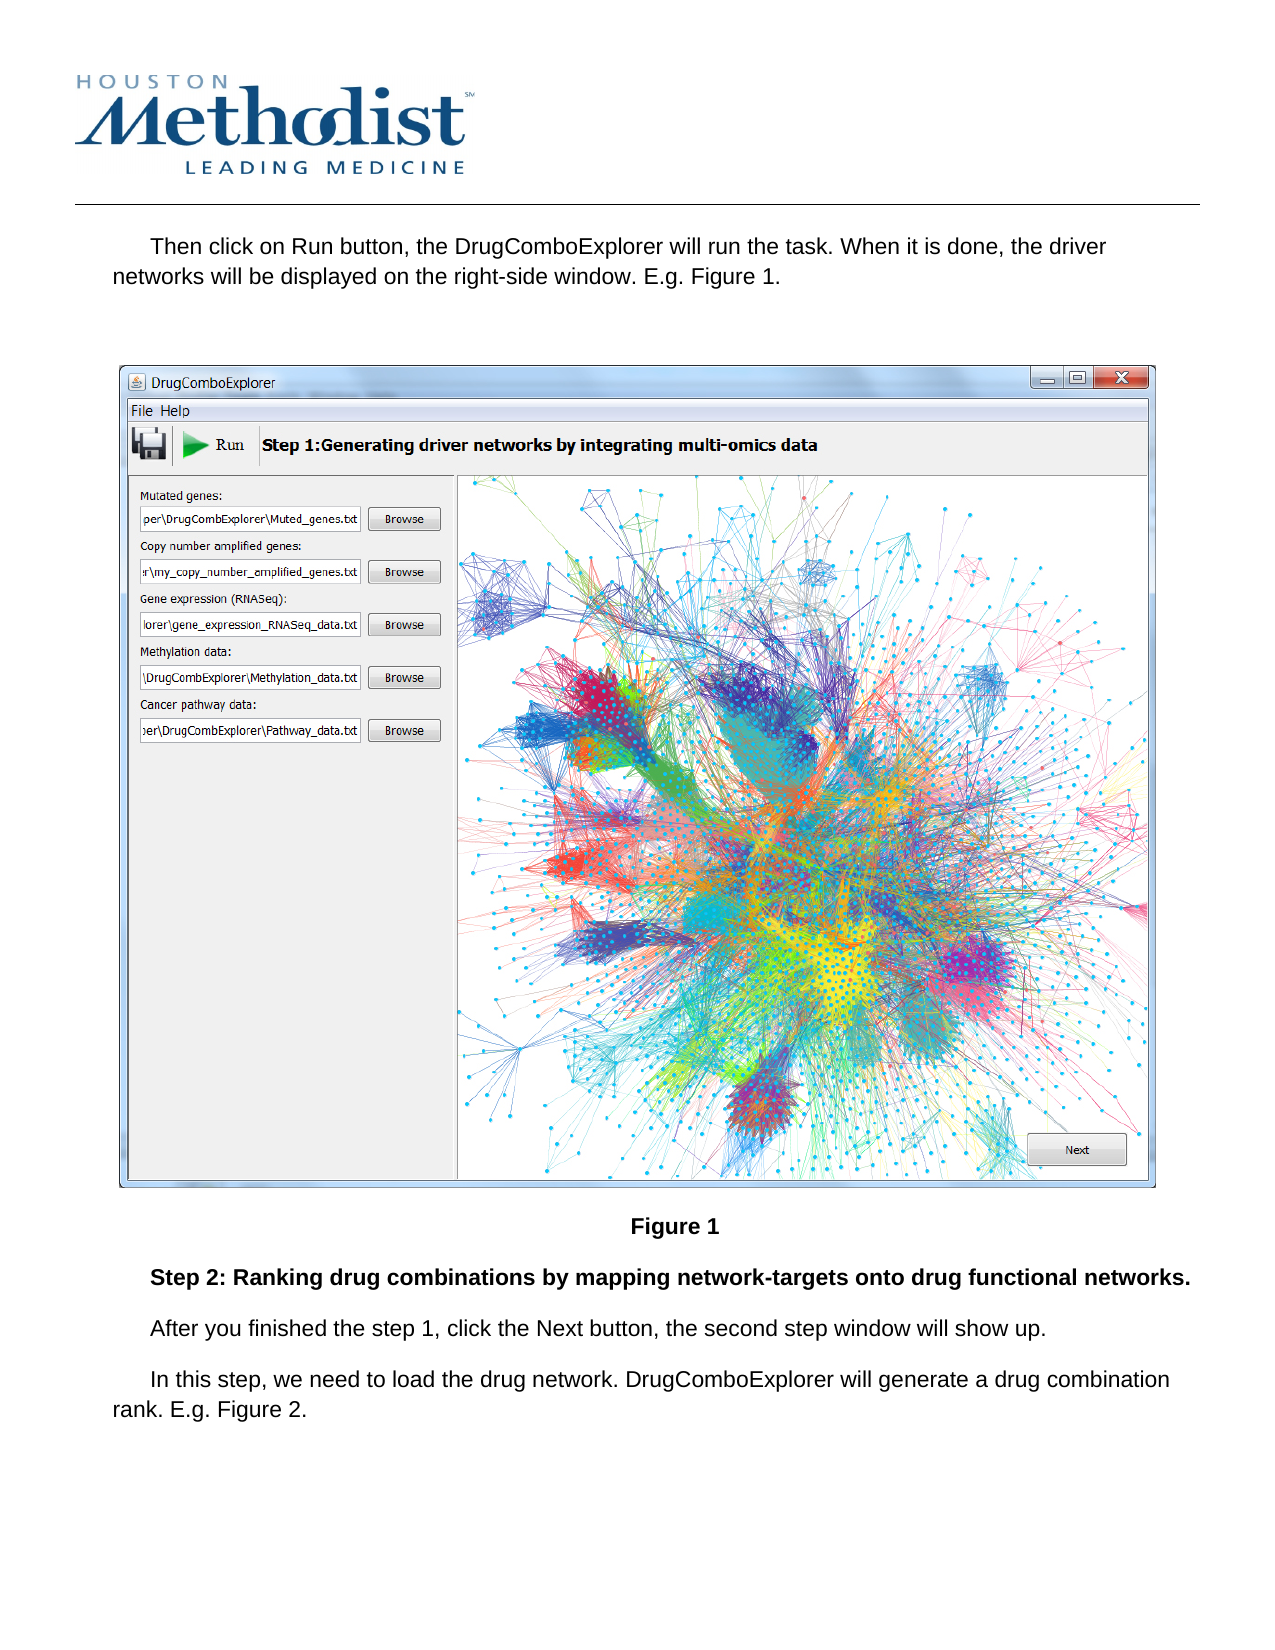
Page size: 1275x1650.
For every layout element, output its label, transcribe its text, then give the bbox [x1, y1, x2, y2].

text Then click on Run button, the DrugComboExplorer will run the task. When it is done, the driver networks will be displayed on the right-side window. E.g. Figure 1. [112, 233, 1200, 290]
picture [75, 75, 475, 174]
text Step 2: Ranking drug combinations by mapping network-targets onto drug functional networks. [112, 1264, 1200, 1290]
text After you finished the step 1, click the Next button, the second step window will show up. [112, 1315, 1200, 1341]
text In this step, we need to load the drug network. DrugComboExplorer will generate a drug combination rank. E.g. Figure 2. [112, 1366, 1200, 1423]
picture [119, 365, 1156, 1188]
text Figure 1 [112, 1213, 1200, 1239]
